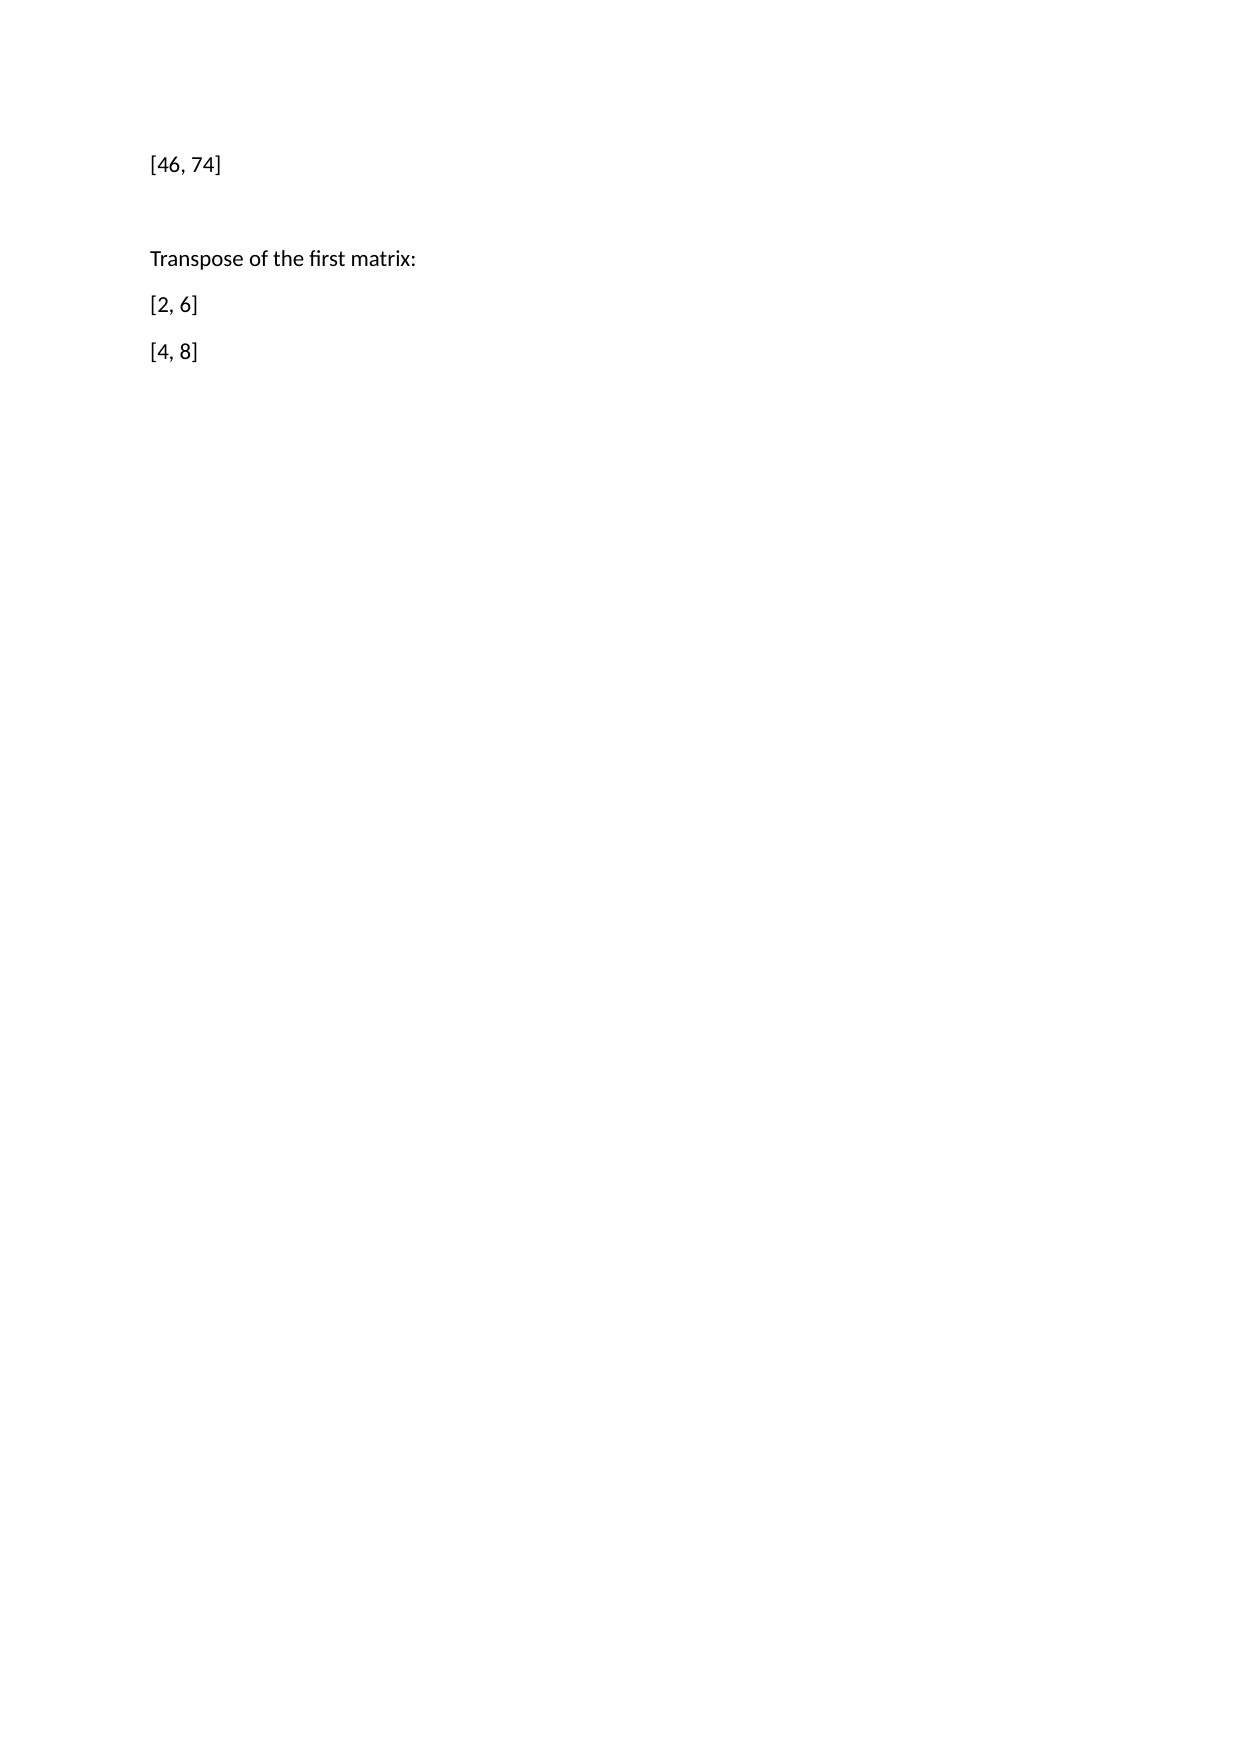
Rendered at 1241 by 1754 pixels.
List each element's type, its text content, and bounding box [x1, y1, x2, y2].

text [46, 74] [150, 150, 1090, 178]
text Transpose of the first matrix: [150, 244, 1090, 272]
text [2, 6] [150, 291, 1090, 319]
text [4, 8] [150, 337, 1090, 366]
